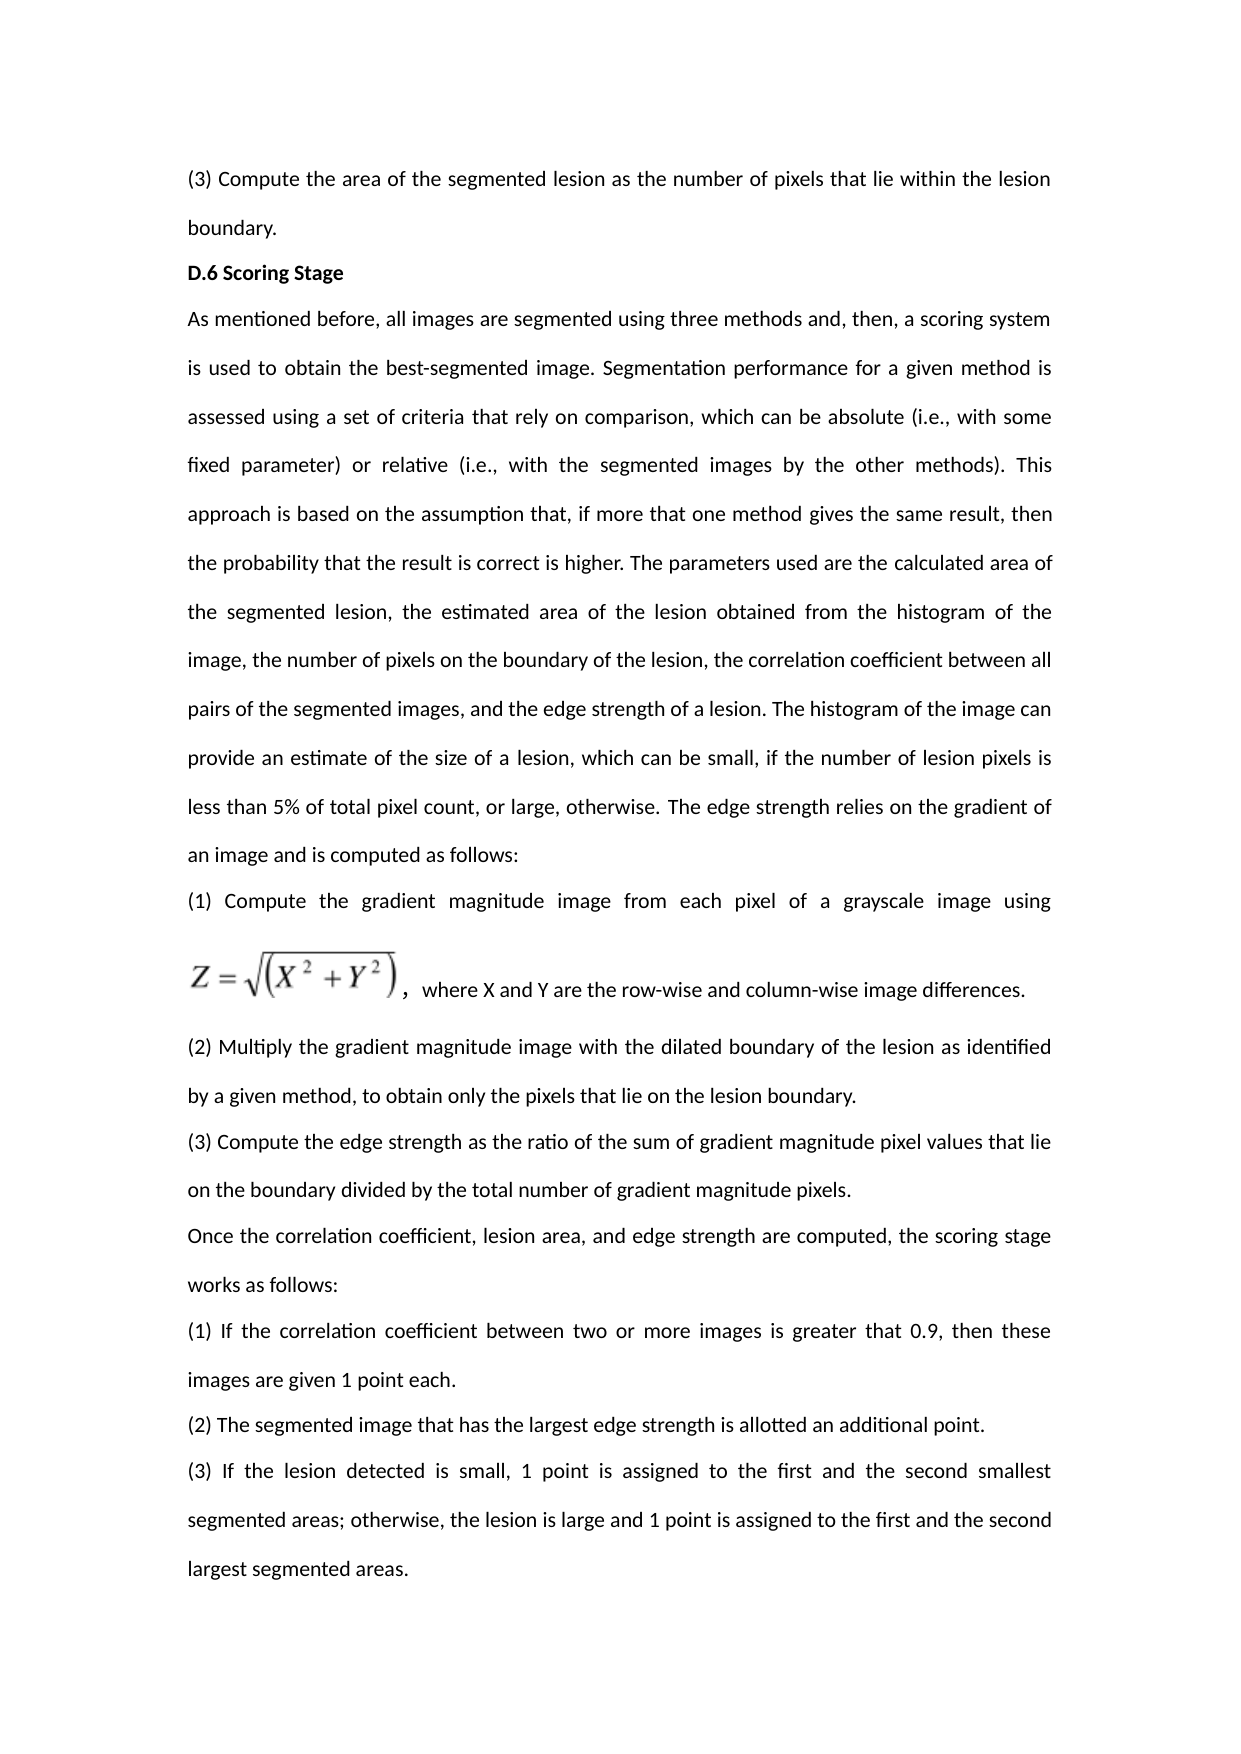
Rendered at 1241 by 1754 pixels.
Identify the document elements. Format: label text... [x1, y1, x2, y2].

list (1) If the correlation coefficient between two or more images is greater that 0.9, then these images are given 1 point each. [187, 1314, 1053, 1395]
list (2) Multiply the gradient magnitude image with the dilated boundary of the lesion as identified by a given method, to obtain only the pixels that lie on the lesion boundary. [187, 1030, 1053, 1112]
picture [187, 949, 400, 998]
list (1) Compute the gradient magnitude image from each pixel of a grayscale image using ，where X and Y are the row-wise and column-wise image differences. [187, 884, 1053, 1014]
list As mentioned before, all images are segmented using three methods and, then, a scoring system is used to obtain the best-segmented image. Segmentation performance for a given method is assessed using a set of criteria that rely on comparison, which can be absolute (i.e., with some fixed parameter) or relative (i.e., with the segmented images by the other methods). This approach is based on the assumption that, if more that one method gives the same result, then the probability that the result is correct is higher. The parameters used are the calculated area of the segmented lesion, the estimated area of the lesion obtained from the histogram of the image, the number of pixels on the boundary of the lesion, the correlation coefficient between all pairs of the segmented images, and the edge strength of a lesion. The histogram of the image can provide an estimate of the size of a lesion, which can be small, if the number of lesion pixels is less than 5% of total pixel count, or large, otherwise. The edge strength relies on the gradient of an image and is computed as follows: [187, 302, 1053, 871]
list Once the correlation coefficient, lesion area, and edge strength are computed, the scoring stage works as follows: [187, 1219, 1053, 1301]
list D.6 Scoring Stage [187, 257, 1053, 289]
list (3) Compute the edge strength as the ratio of the sum of gradient magnitude pixel values that lie on the boundary divided by the total number of gradient magnitude pixels. [187, 1125, 1053, 1206]
list (3) Compute the area of the segmented lesion as the number of pixels that lie within the lesion boundary. [187, 162, 1053, 243]
list (2) The segmented image that has the largest edge strength is allotted an additional point. [187, 1409, 1053, 1441]
list (3) If the lesion detected is small, 1 point is assigned to the first and the second smallest segmented areas; otherwise, the lesion is large and 1 point is assigned to the first and the second largest segmented areas. [187, 1454, 1053, 1584]
